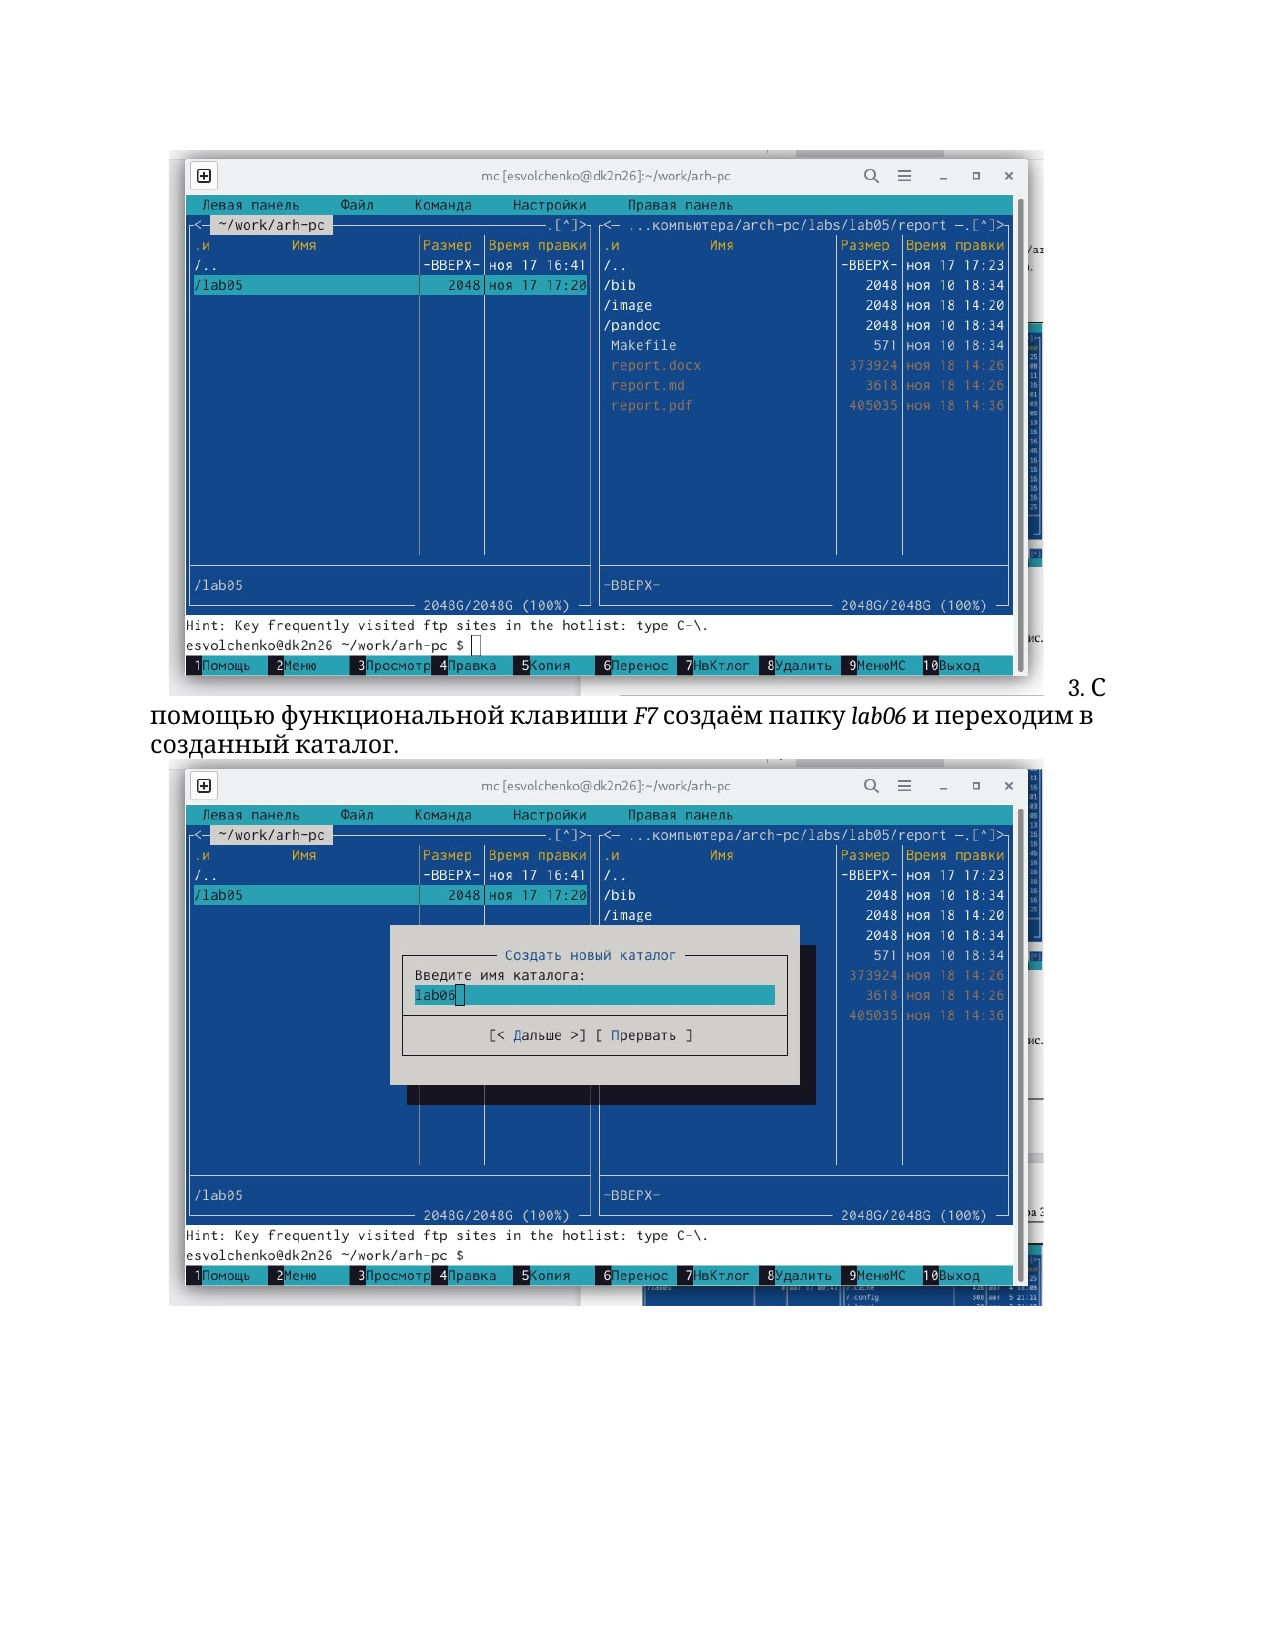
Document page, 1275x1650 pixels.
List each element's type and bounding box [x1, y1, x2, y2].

picture [168, 150, 1044, 696]
picture [168, 759, 1044, 1306]
text [150, 150, 1125, 1312]
